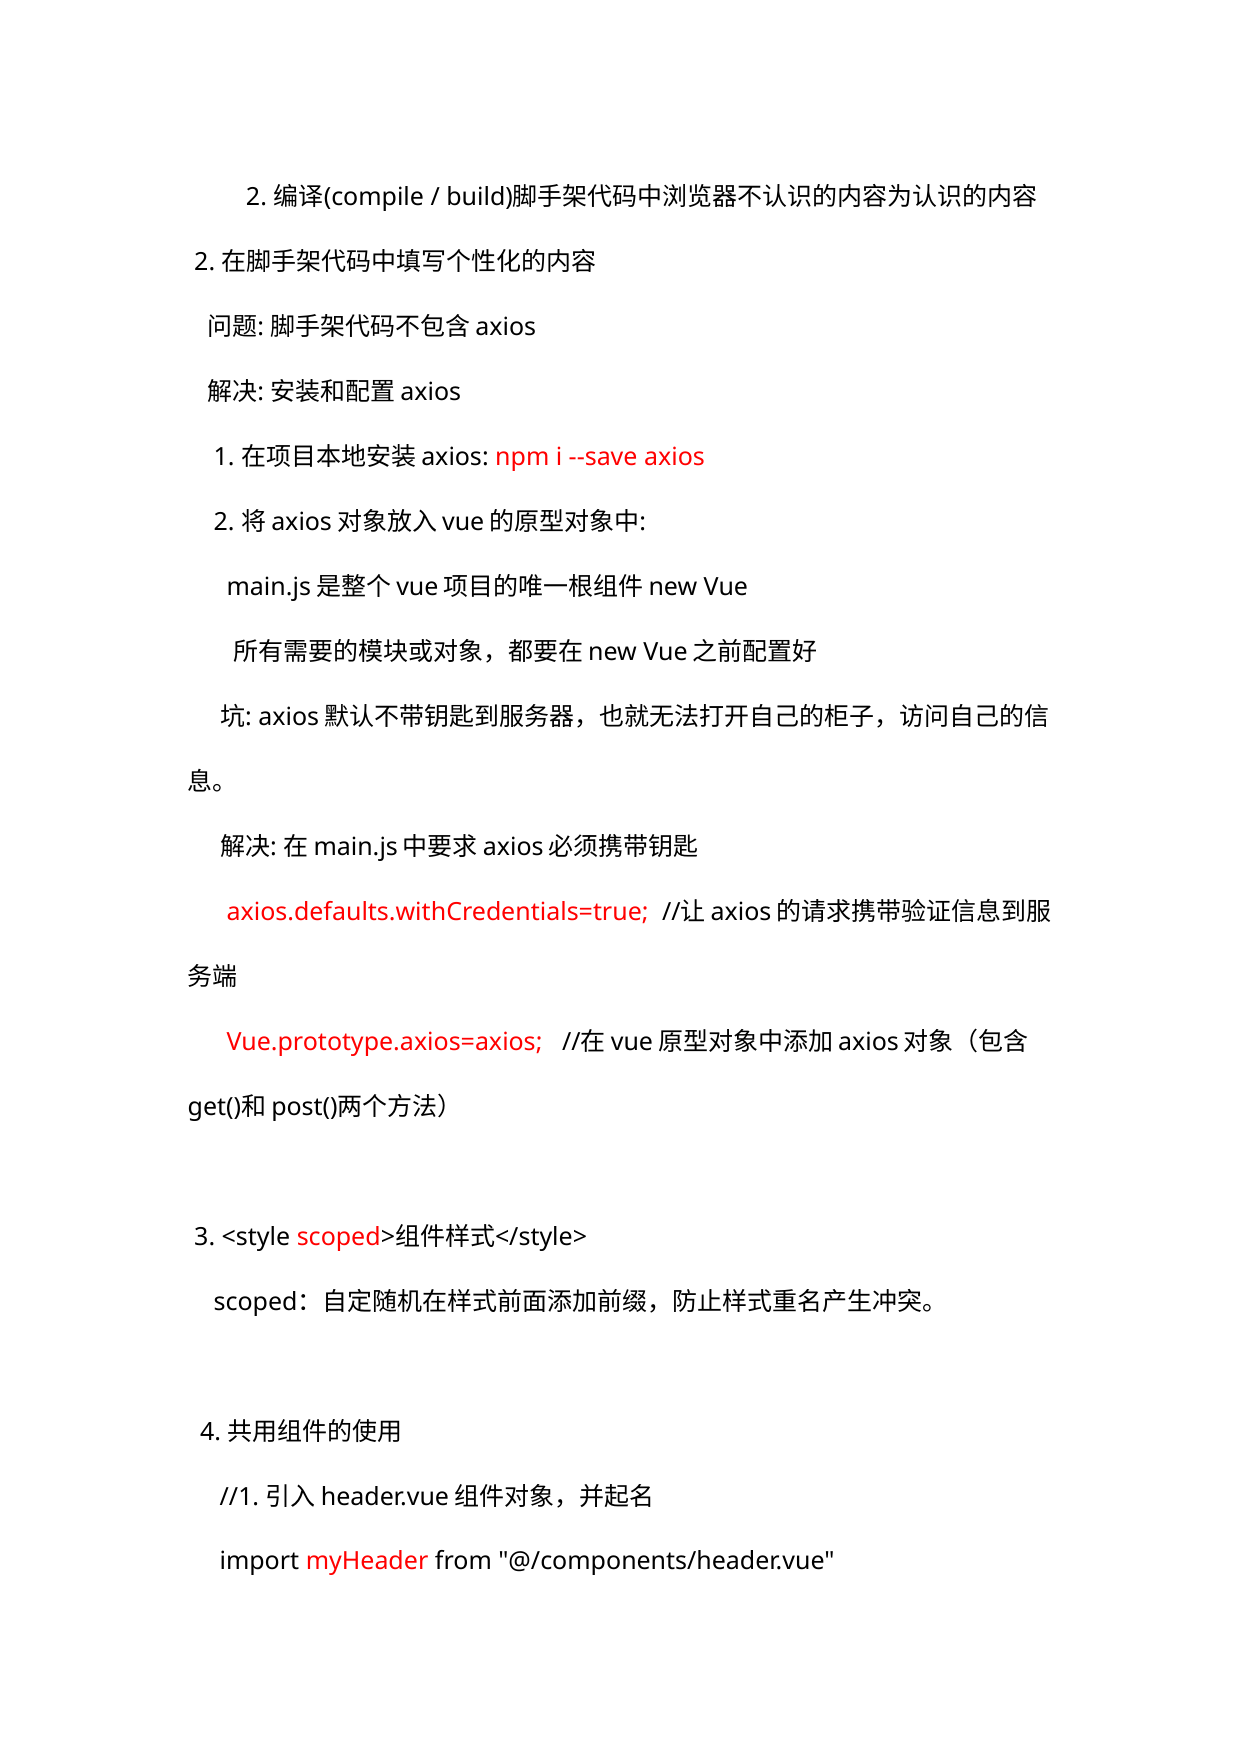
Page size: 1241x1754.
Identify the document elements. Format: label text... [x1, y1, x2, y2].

text 3. <style scoped>组件样式</style> [187, 1202, 1053, 1267]
text 解决: 在main.js中要求axios必须携带钥匙 [187, 812, 1053, 877]
text import myHeader from "@/components/header.vue" [187, 1527, 1053, 1592]
text 问题: 脚手架代码不包含axios [187, 292, 1053, 357]
text 所有需要的模块或对象，都要在new Vue之前配置好 [187, 617, 1053, 682]
text main.js是整个vue项目的唯一根组件new Vue [187, 552, 1053, 617]
text scoped：自定随机在样式前面添加前缀，防止样式重名产生冲突。 [187, 1267, 1053, 1332]
text //1. 引入header.vue组件对象，并起名 [187, 1462, 1053, 1527]
text 2. 编译(compile / build)脚手架代码中浏览器不认识的内容为认识的内容 [187, 162, 1053, 227]
text 2. 将axios对象放入vue的原型对象中: [187, 487, 1053, 552]
text 2. 在脚手架代码中填写个性化的内容 [187, 227, 1053, 292]
text 坑: axios默认不带钥匙到服务器，也就无法打开自己的柜子，访问自己的信息。 [187, 682, 1053, 812]
text Vue.prototype.axios=axios; //在vue原型对象中添加axios对象（包含get()和post()两个方法） [187, 1007, 1053, 1137]
text axios.defaults.withCredentials=true; //让axios的请求携带验证信息到服务端 [187, 877, 1053, 1007]
text 1. 在项目本地安装axios: npm i --save axios [187, 422, 1053, 487]
text 4. 共用组件的使用 [187, 1397, 1053, 1462]
text 解决: 安装和配置axios [187, 357, 1053, 422]
